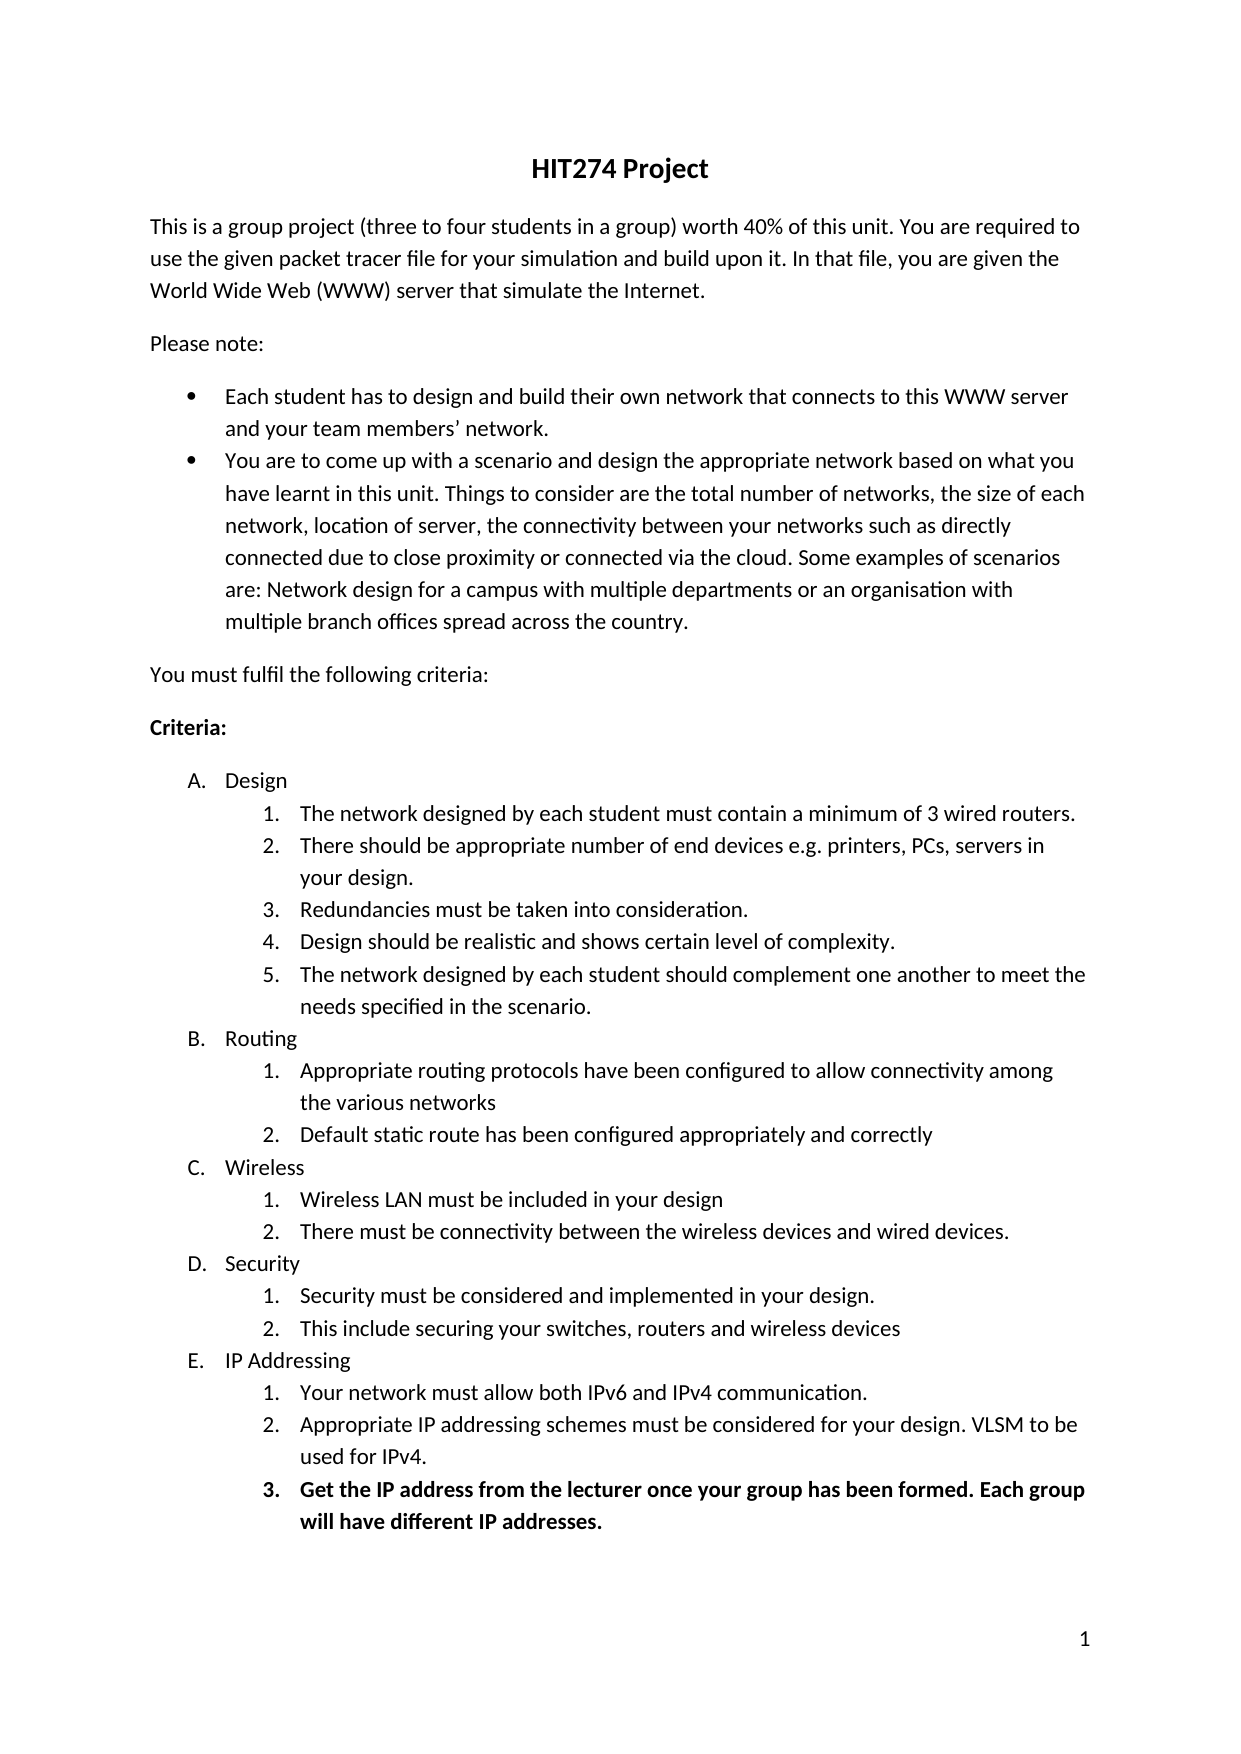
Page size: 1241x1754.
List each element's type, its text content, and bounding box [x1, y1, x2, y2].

list There must be connectivity between the wireless devices and wired devices. [262, 1217, 1090, 1245]
list The network designed by each student should complement one another to meet the needs specified in the scenario. [262, 960, 1090, 1020]
list Security must be considered and implemented in your design. [262, 1282, 1090, 1309]
list Default static route has been configured appropriately and correctly [262, 1121, 1090, 1149]
text HIT274 Project [150, 150, 1090, 186]
list Design [187, 767, 1090, 794]
text Criteria: [150, 713, 1090, 742]
list The network designed by each student must contain a minimum of 3 wired routers. [262, 799, 1090, 827]
list Design should be realistic and shows certain level of complexity. [262, 927, 1090, 956]
list You are to come up with a scenario and design the appropriate network based on what you have learnt in this unit. Things to consider are the total number of networks, the size of each network, location of server, the connectivity between your networks such as directly connected due to close proximity or connected via the cloud. Some examples of scenarios are: Network design for a campus with multiple departments or an organisation with multiple branch offices spread across the country. [187, 447, 1090, 636]
list Appropriate routing protocols have been configured to allow connectivity among the various networks [262, 1056, 1090, 1116]
list Security [187, 1249, 1090, 1277]
list Wireless [187, 1153, 1090, 1181]
list Wireless LAN must be included in your design [262, 1185, 1090, 1213]
text You must fulfil the following criteria: [150, 661, 1090, 688]
list Appropriate IP addressing schemes must be considered for your design. VLSM to be used for IPv4. [262, 1410, 1090, 1471]
text This is a group project (three to four students in a group) worth 40% of this unit. You are required to use the given packet tracer file for your simulation and build upon it. In that file, you are given the World Wide Web (WWW) server that simulate the Internet. [150, 212, 1090, 304]
list Each student has to design and build their own network that connects to this WWW server and your team members’ network. [187, 382, 1090, 442]
list Redundancies must be taken into consideration. [262, 895, 1090, 923]
list There should be appropriate number of end devices e.g. printers, PCs, servers in your design. [262, 831, 1090, 891]
list This include securing your switches, routers and wireless devices [262, 1314, 1090, 1342]
list Get the IP address from the lecturer once your group has been formed. Each group will have different IP addresses. [262, 1475, 1090, 1535]
list IP Addressing [187, 1346, 1090, 1374]
list Your network must allow both IPv6 and IPv4 communication. [262, 1378, 1090, 1406]
text Please note: [150, 329, 1090, 357]
list Routing [187, 1024, 1090, 1052]
